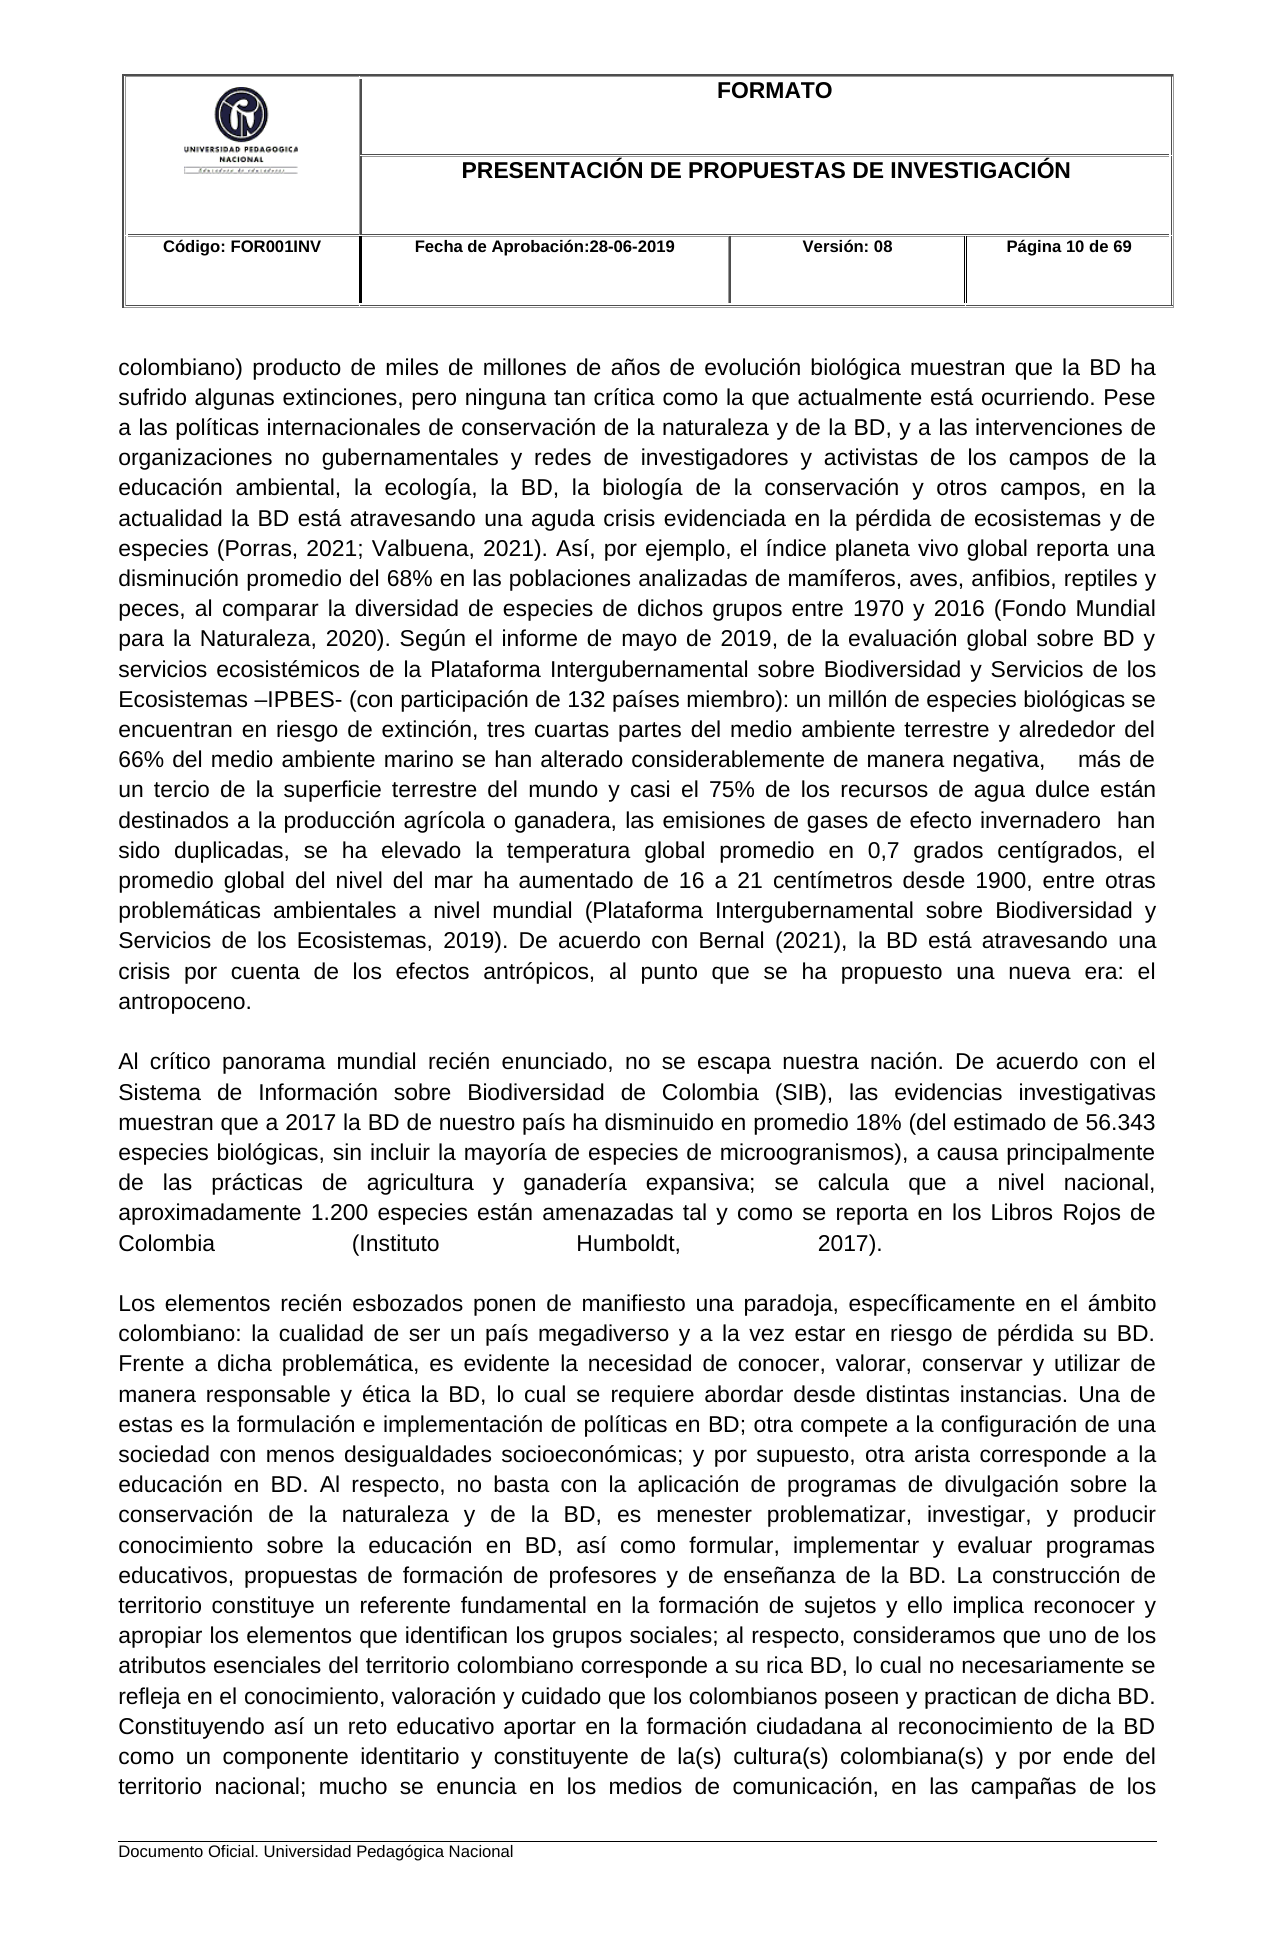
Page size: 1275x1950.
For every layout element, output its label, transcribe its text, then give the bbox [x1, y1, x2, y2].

picture [184, 87, 300, 175]
